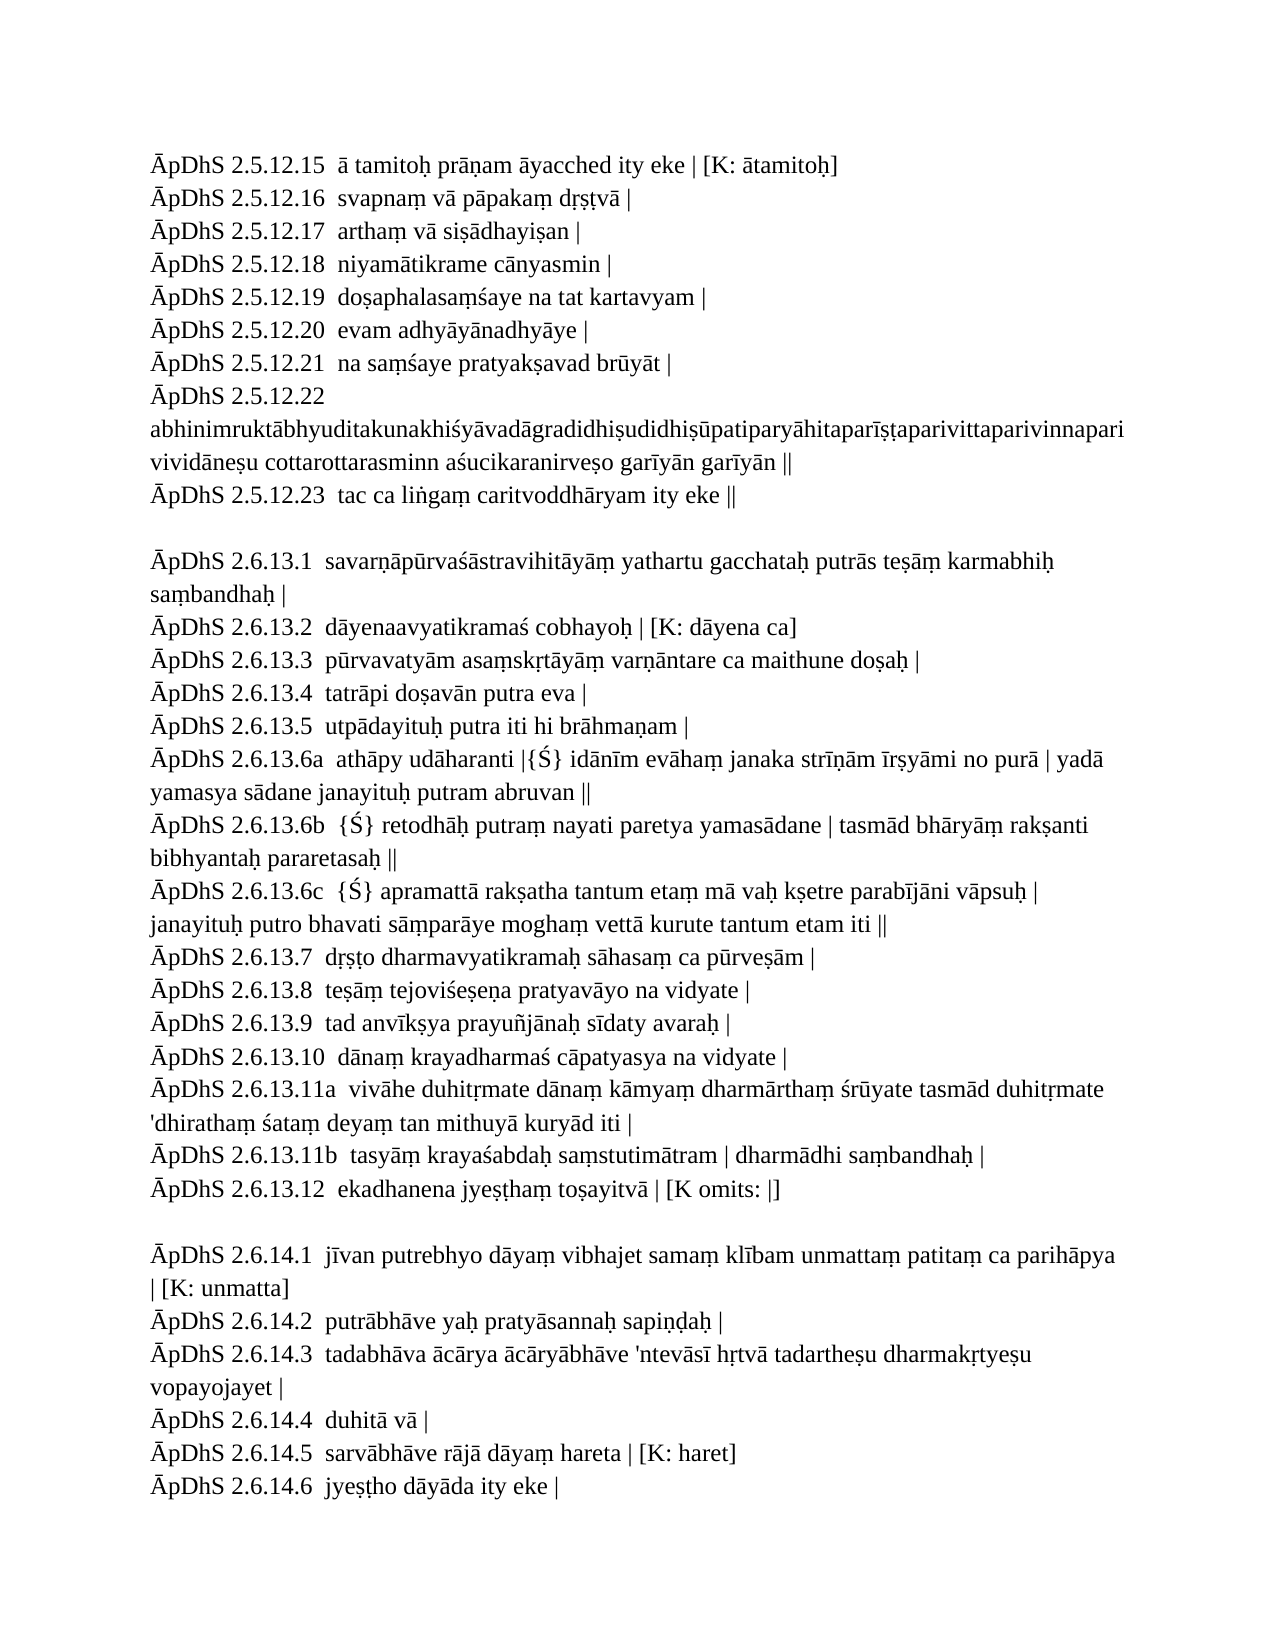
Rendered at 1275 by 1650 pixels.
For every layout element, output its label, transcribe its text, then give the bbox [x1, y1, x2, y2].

text ĀpDhS 2.6.14.2 putrābhāve yaḥ pratyāsannaḥ sapiṇḍaḥ | [150, 1306, 1125, 1334]
text ĀpDhS 2.6.13.11a vivāhe duhitṛmate dānaṃ kāmyaṃ dharmārthaṃ śrūyate tasmād duhitṛmate 'dhirathaṃ śataṃ deyaṃ tan mithuyā kuryād iti | [150, 1074, 1125, 1136]
text ĀpDhS 2.6.14.3 tadabhāva ācārya ācāryābhāve 'ntevāsī hṛtvā tadartheṣu dharmakṛtyeṣu vopayojayet | [150, 1339, 1125, 1401]
text ĀpDhS 2.5.12.17 arthaṃ vā siṣādhayiṣan | [150, 216, 1125, 245]
text ĀpDhS 2.6.13.1 savarṇāpūrvaśāstravihitāyāṃ yathartu gacchataḥ putrās teṣāṃ karmabhiḥ saṃbandhaḥ | [150, 546, 1125, 608]
text ĀpDhS 2.6.13.3 pūrvavatyām asaṃskṛtāyāṃ varṇāntare ca maithune doṣaḥ | [150, 645, 1125, 674]
text ĀpDhS 2.5.12.15 ā tamitoḥ prāṇam āyacched ity eke | [K: ātamitoḥ] [150, 150, 1125, 179]
text ĀpDhS 2.5.12.18 niyamātikrame cānyasmin | [150, 249, 1125, 278]
text ĀpDhS 2.5.12.20 evam adhyāyānadhyāye | [150, 315, 1125, 344]
text ĀpDhS 2.5.12.16 svapnaṃ vā pāpakaṃ dṛṣṭvā | [150, 183, 1125, 212]
text ĀpDhS 2.5.12.21 na saṃśaye pratyakṣavad brūyāt | [150, 348, 1125, 377]
text ĀpDhS 2.6.14.1 jīvan putrebhyo dāyaṃ vibhajet samaṃ klībam unmattaṃ patitaṃ ca parihāpya | [K: unmatta] [150, 1240, 1125, 1301]
text ĀpDhS 2.6.13.7 dṛṣṭo dharmavyatikramaḥ sāhasaṃ ca pūrveṣām | [150, 942, 1125, 971]
text ĀpDhS 2.6.13.6c {Ś} apramattā rakṣatha tantum etaṃ mā vaḥ kṣetre parabījāni vāpsuḥ | janayituḥ putro bhavati sāṃparāye moghaṃ vettā kurute tantum etam iti || [150, 876, 1125, 938]
text ĀpDhS 2.5.12.19 doṣaphalasaṃśaye na tat kartavyam | [150, 282, 1125, 311]
text ĀpDhS 2.6.13.2 dāyenaavyatikramaś cobhayoḥ | [K: dāyena ca] [150, 612, 1125, 641]
text ĀpDhS 2.6.14.6 jyeṣṭho dāyāda ity eke | [150, 1471, 1125, 1499]
text ĀpDhS 2.5.12.22 abhinimruktābhyuditakunakhiśyāvadāgradidhiṣudidhiṣūpatiparyāhitaparīṣṭaparivittaparivinnaparivividāneṣu cottarottarasminn aśucikaranirveṣo garīyān garīyān || [150, 381, 1125, 476]
text ĀpDhS 2.6.14.5 sarvābhāve rājā dāyaṃ hareta | [K: haret] [150, 1438, 1125, 1467]
text ĀpDhS 2.6.14.4 duhitā vā | [150, 1405, 1125, 1433]
text ĀpDhS 2.6.13.5 utpādayituḥ putra iti hi brāhmaṇam | [150, 711, 1125, 740]
text ĀpDhS 2.5.12.23 tac ca liṅgaṃ caritvoddhāryam ity eke || [150, 480, 1125, 509]
text ĀpDhS 2.6.13.9 tad anvīkṣya prayuñjānaḥ sīdaty avaraḥ | [150, 1008, 1125, 1037]
text ĀpDhS 2.6.13.10 dānaṃ krayadharmaś cāpatyasya na vidyate | [150, 1042, 1125, 1070]
text ĀpDhS 2.6.13.12 ekadhanena jyeṣṭhaṃ toṣayitvā | [K omits: |] [150, 1174, 1125, 1202]
text ĀpDhS 2.6.13.6a athāpy udāharanti |{Ś} idānīm evāhaṃ janaka strīṇām īrṣyāmi no purā | yadā yamasya sādane janayituḥ putram abruvan || [150, 744, 1125, 806]
text ĀpDhS 2.6.13.6b {Ś} retodhāḥ putraṃ nayati paretya yamasādane | tasmād bhāryāṃ rakṣanti bibhyantaḥ pararetasaḥ || [150, 810, 1125, 872]
text ĀpDhS 2.6.13.4 tatrāpi doṣavān putra eva | [150, 678, 1125, 707]
text ĀpDhS 2.6.13.8 teṣāṃ tejoviśeṣeṇa pratyavāyo na vidyate | [150, 976, 1125, 1004]
text ĀpDhS 2.6.13.11b tasyāṃ krayaśabdaḥ saṃstutimātram | dharmādhi saṃbandhaḥ | [150, 1141, 1125, 1169]
